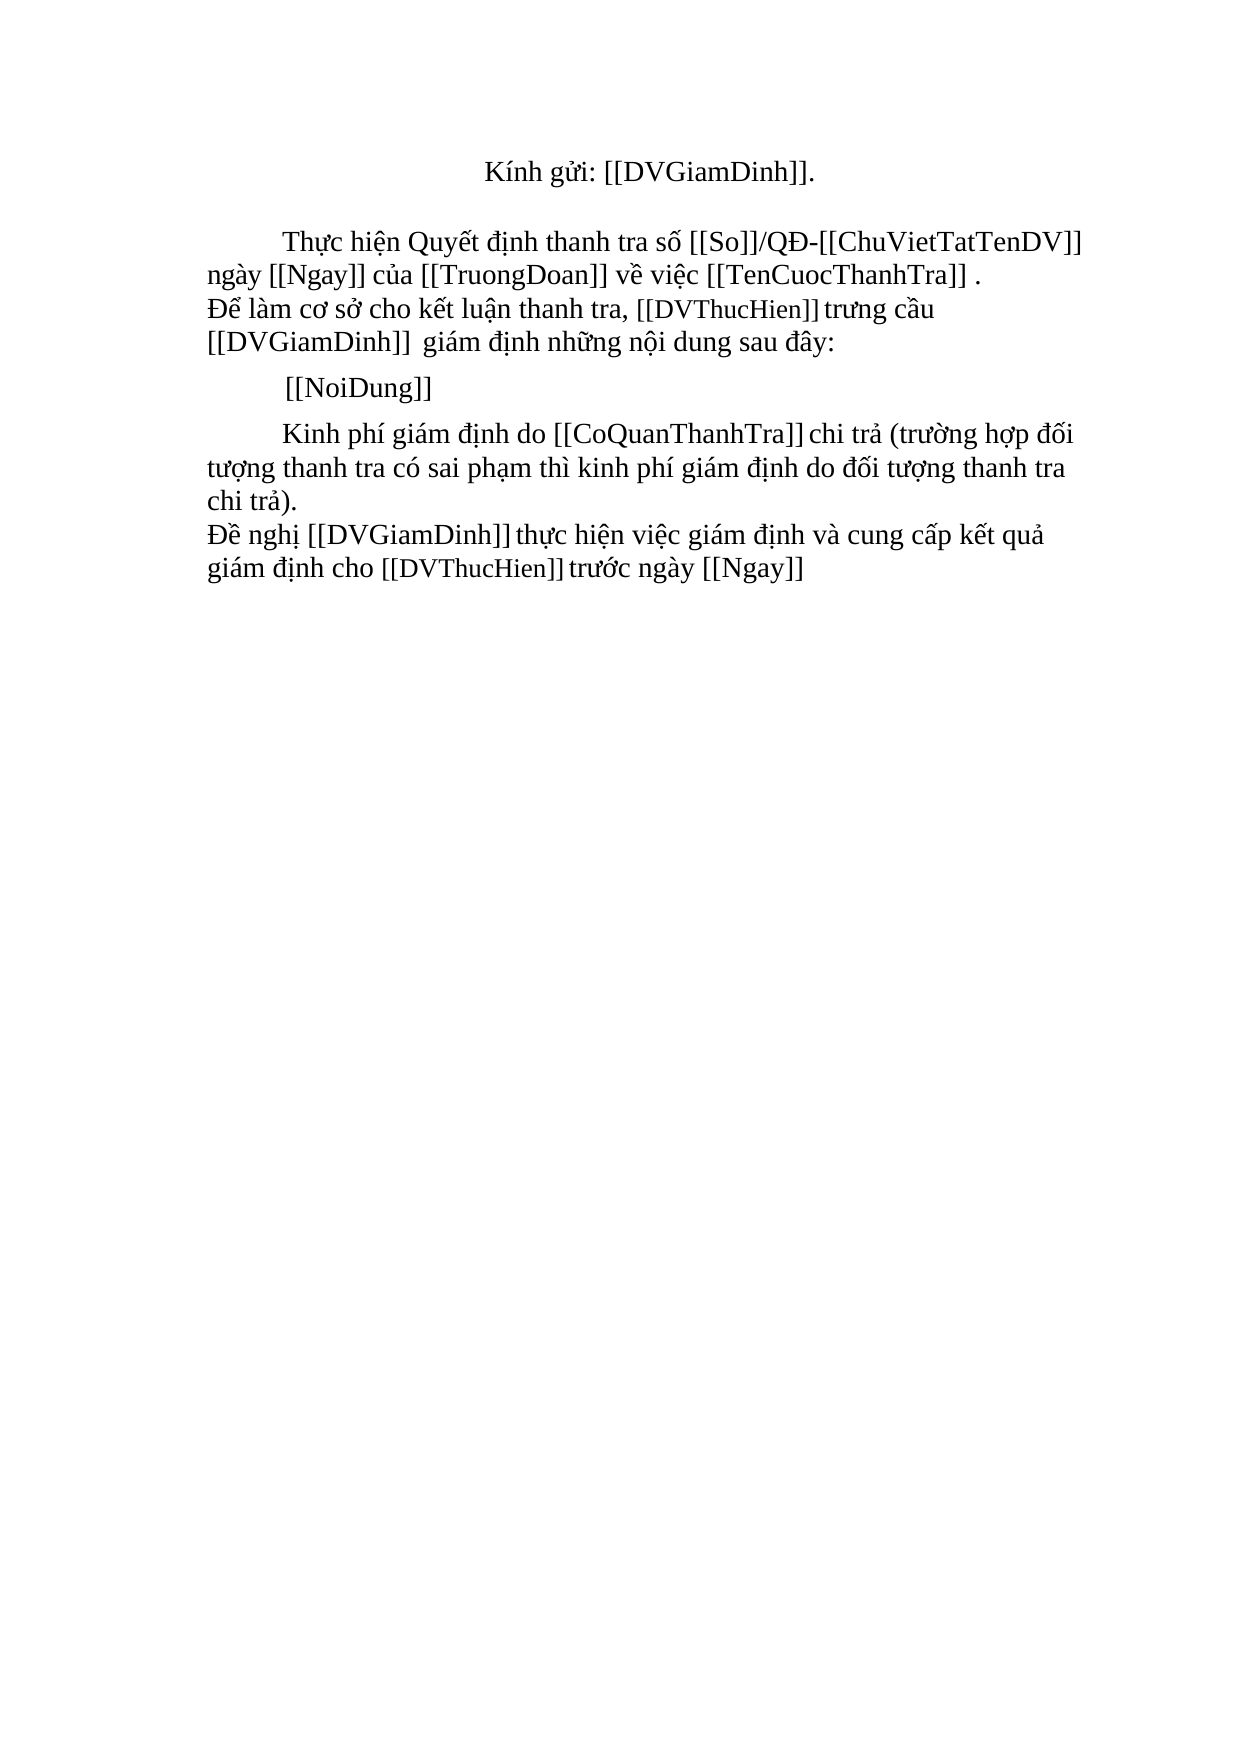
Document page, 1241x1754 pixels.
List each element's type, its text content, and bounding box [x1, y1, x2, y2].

text Thực hiện Quyết định thanh tra số [[So]]/QĐ-[[ChuVietTatTenDV]] ngày [[Ngay]] của [[TruongDoan]] về việc [[TenCuocThanhTra]] . [207, 224, 1092, 291]
text Để làm cơ sở cho kết luận thanh tra, [[DVThucHien]] trưng cầu [[DVGiamDinh]] giám định những nội dung sau đây: [207, 291, 1092, 358]
text [[NoiDung]] [282, 370, 1092, 404]
text Kinh phí giám định do [[CoQuanThanhTra]] chi trả (trường hợp đối tượng thanh tra có sai phạm thì kinh phí giám định do đối tượng thanh tra chi trả). [207, 416, 1092, 517]
text Kính gửi: [[DVGiamDinh]]. [207, 154, 1092, 187]
text Đề nghị [[DVGiamDinh]] thực hiện việc giám định và cung cấp kết quả giám định cho [[DVThucHien]] trước ngày [[Ngay]] [207, 517, 1092, 584]
